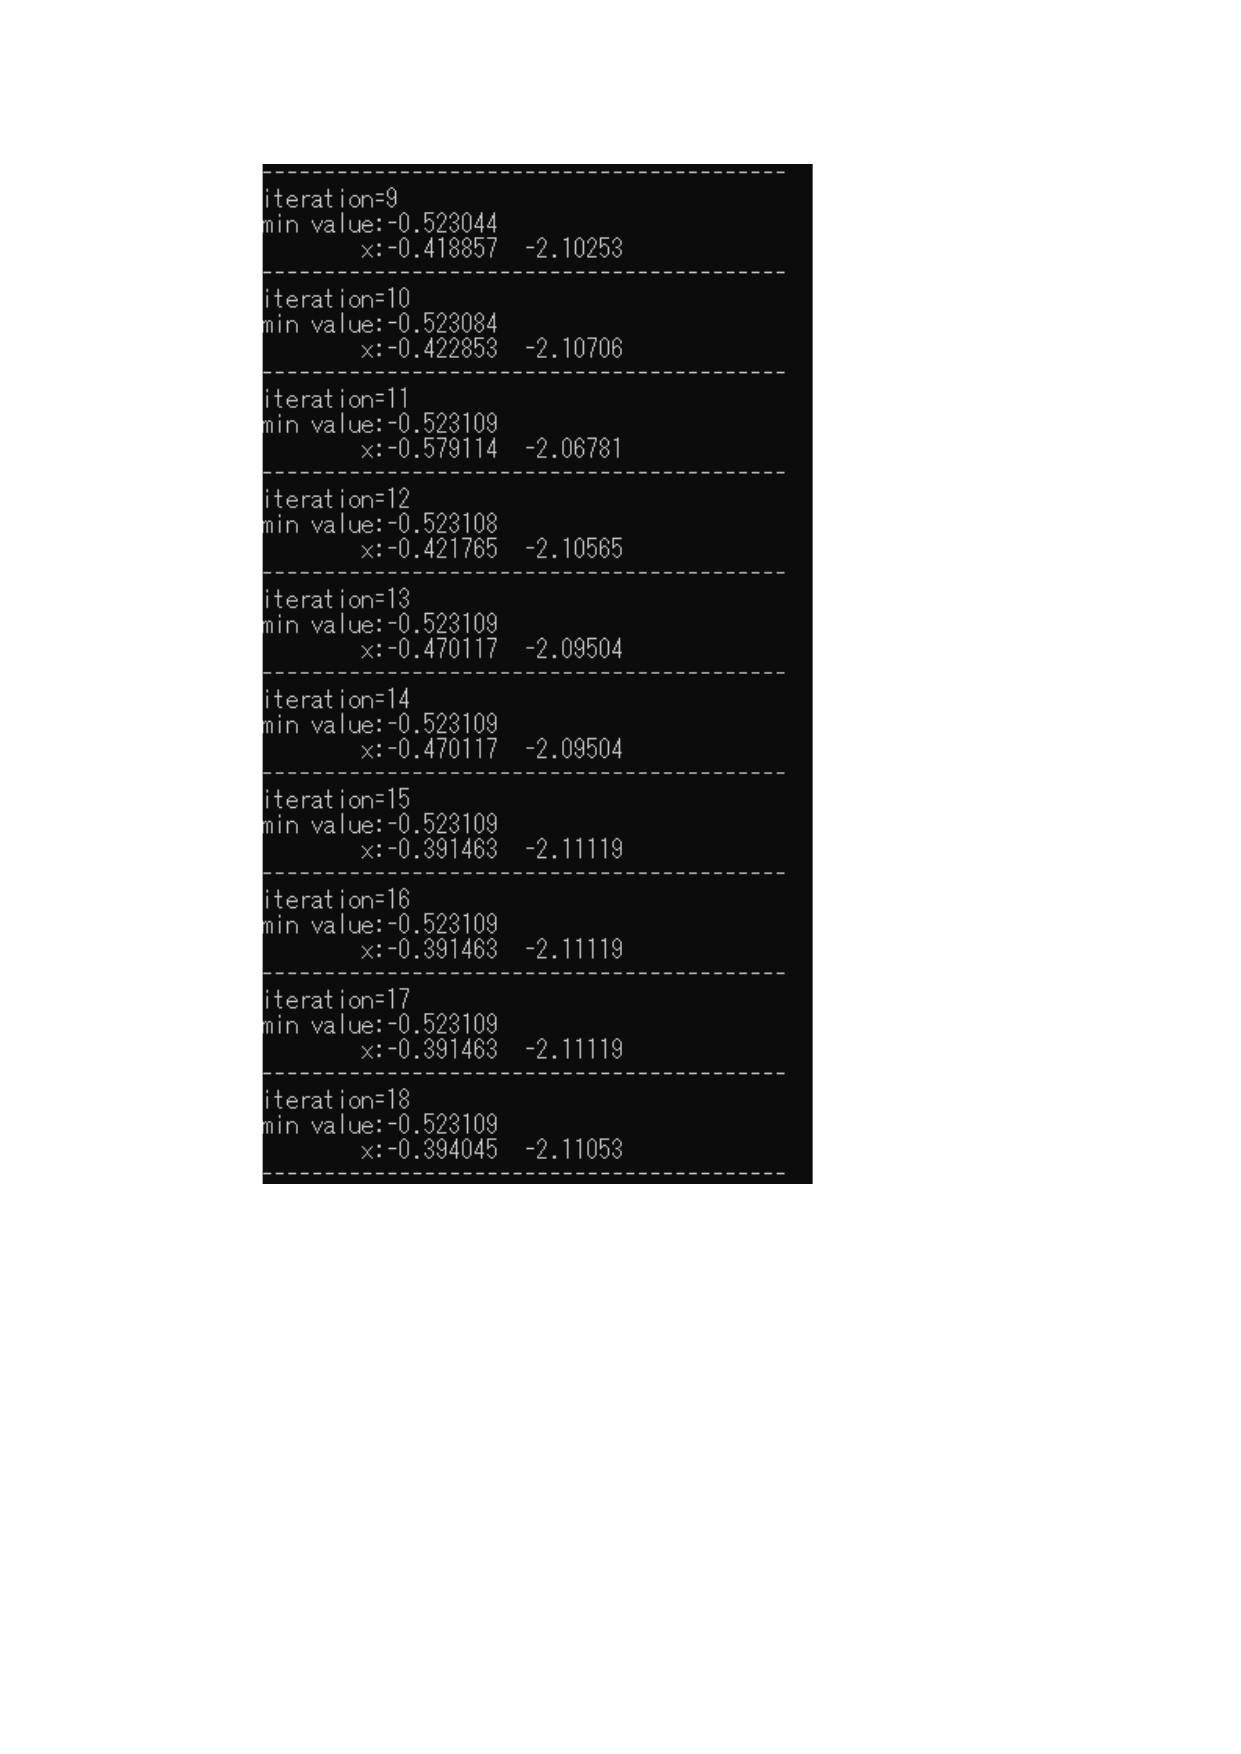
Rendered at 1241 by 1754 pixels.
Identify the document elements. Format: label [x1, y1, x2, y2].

picture [262, 164, 813, 1184]
